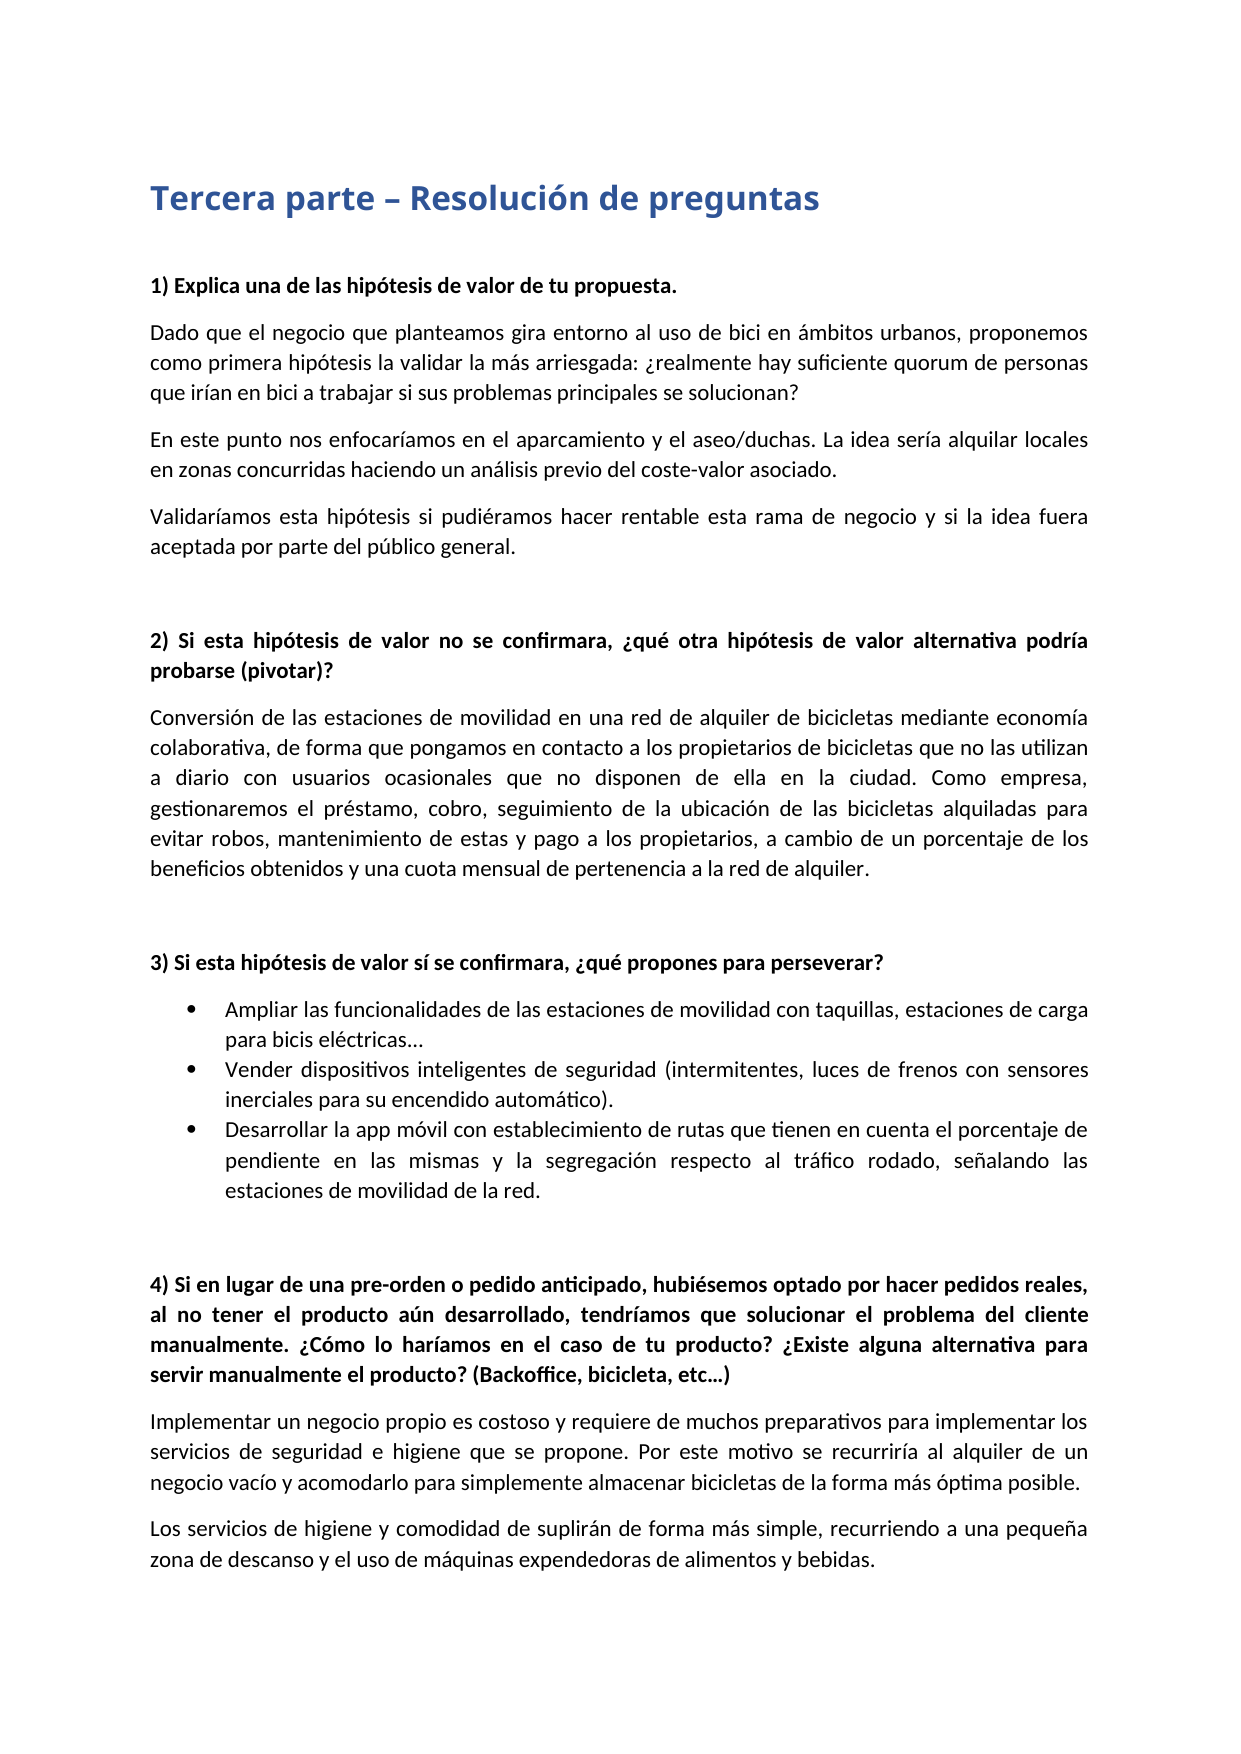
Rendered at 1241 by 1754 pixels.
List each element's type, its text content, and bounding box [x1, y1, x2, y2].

text Conversión de las estaciones de movilidad en una red de alquiler de bicicletas mediante economía colaborativa, de forma que pongamos en contacto a los propietarios de bicicletas que no las utilizan a diario con usuarios ocasionales que no disponen de ella en la ciudad. Como empresa, gestionaremos el préstamo, cobro, seguimiento de la ubicación de las bicicletas alquiladas para evitar robos, mantenimiento de estas y pago a los propietarios, a cambio de un porcentaje de los beneficios obtenidos y una cuota mensual de pertenencia a la red de alquiler. [150, 703, 1090, 882]
list Vender dispositivos inteligentes de seguridad (intermitentes, luces de frenos con sensores inerciales para su encendido automático). [187, 1055, 1090, 1113]
list Ampliar las funcionalidades de las estaciones de movilidad con taquillas, estaciones de carga para bicis eléctricas... [187, 995, 1090, 1053]
text En este punto nos enfocaríamos en el aparcamiento y el aseo/duchas. La idea sería alquilar locales en zonas concurridas haciendo un análisis previo del coste-valor asociado. [150, 425, 1090, 483]
list Desarrollar la app móvil con establecimiento de rutas que tienen en cuenta el porcentaje de pendiente en las mismas y la segregación respecto al tráfico rodado, señalando las estaciones de movilidad de la red. [187, 1116, 1090, 1204]
text Dado que el negocio que planteamos gira entorno al uso de bici en ámbitos urbanos, proponemos como primera hipótesis la validar la más arriesgada: ¿realmente hay suficiente quorum de personas que irían en bici a trabajar si sus problemas principales se solucionan? [150, 318, 1090, 406]
text Los servicios de higiene y comodidad de suplirán de forma más simple, recurriendo a una pequeña zona de descanso y el uso de máquinas expendedoras de alimentos y bebidas. [150, 1514, 1090, 1573]
subtitle Tercera parte – Resolución de preguntas [150, 175, 1090, 220]
text 1) Explica una de las hipótesis de valor de tu propuesta. [150, 271, 1090, 299]
text Validaríamos esta hipótesis si pudiéramos hacer rentable esta rama de negocio y si la idea fuera aceptada por parte del público general. [150, 502, 1090, 560]
text 4) Si en lugar de una pre-orden o pedido anticipado, hubiésemos optado por hacer pedidos reales, al no tener el producto aún desarrollado, tendríamos que solucionar el problema del cliente manualmente. ¿Cómo lo haríamos en el caso de tu producto? ¿Existe alguna alternativa para servir manualmente el producto? (Backoffice, bicicleta, etc…) [150, 1270, 1090, 1388]
text Implementar un negocio propio es costoso y requiere de muchos preparativos para implementar los servicios de seguridad e higiene que se propone. Por este motivo se recurriría al alquiler de un negocio vacío y acomodarlo para simplemente almacenar bicicletas de la forma más óptima posible. [150, 1407, 1090, 1496]
text 3) Si esta hipótesis de valor sí se confirmara, ¿qué propones para perseverar? [150, 948, 1090, 976]
text 2) Si esta hipótesis de valor no se confirmara, ¿qué otra hipótesis de valor alternativa podría probarse (pivotar)? [150, 626, 1090, 684]
